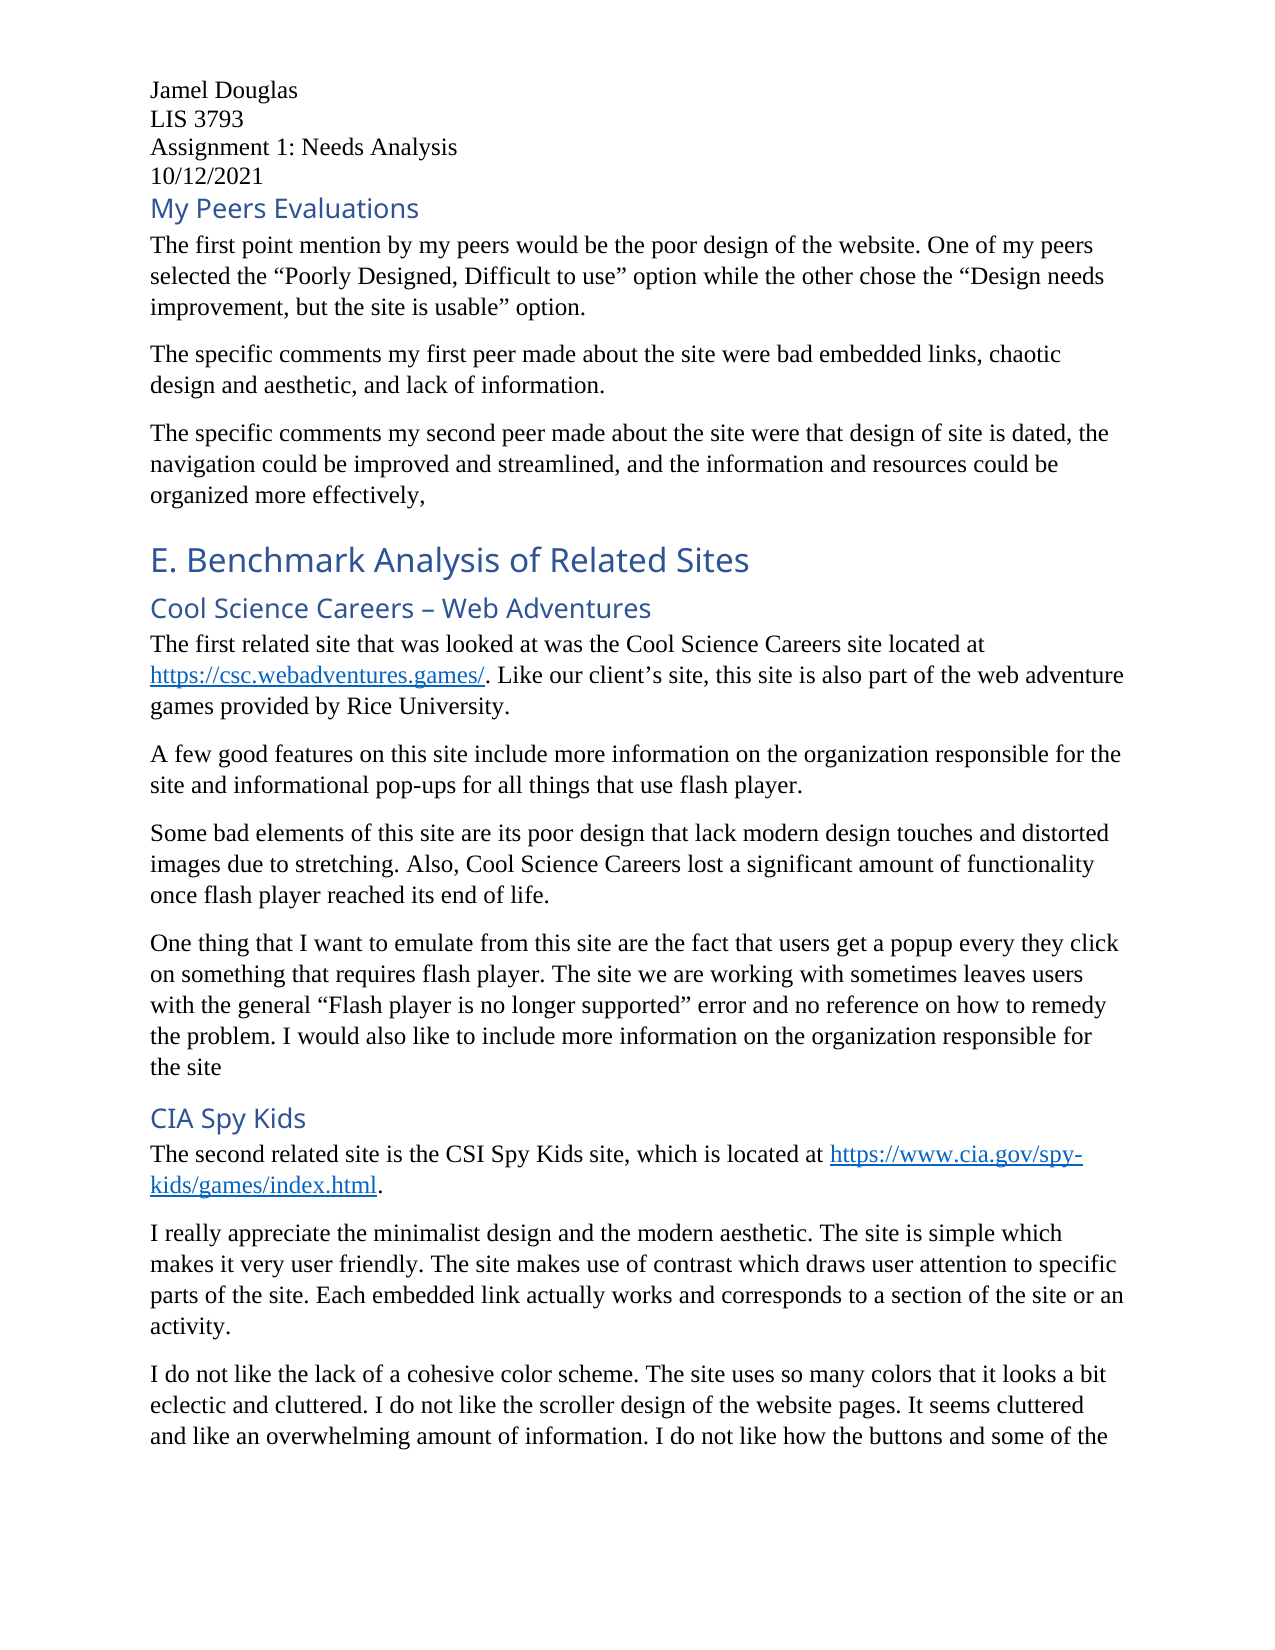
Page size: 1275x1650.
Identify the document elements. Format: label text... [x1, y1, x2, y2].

text The specific comments my second peer made about the site were that design of site is dated, the navigation could be improved and streamlined, and the information and resources could be organized more effectively, [150, 418, 1125, 509]
subtitle E. Benchmark Analysis of Related Sites [150, 536, 1125, 582]
text The first point mention by my peers would be the poor design of the website. One of my peers selected the “Poorly Designed, Difficult to use” option while the other chose the “Design needs improvement, but the site is usable” option. [150, 230, 1125, 321]
subtitle Cool Science Careers – Web Adventures [150, 589, 1125, 626]
text Some bad elements of this site are its poor design that lack modern design touches and distorted images due to stretching. Also, Cool Science Careers lost a significant amount of functionality once flash player reached its end of life. [150, 818, 1125, 909]
subtitle My Peers Evaluations [150, 190, 1125, 227]
text The second related site is the CSI Spy Kids site, which is located at https://www.cia.gov/spy-kids/games/index.html. [150, 1139, 1125, 1199]
text A few good features on this site include more information on the organization responsible for the site and informational pop-ups for all things that use flash player. [150, 739, 1125, 799]
subtitle CIA Spy Kids [150, 1099, 1125, 1136]
text I really appreciate the minimalist design and the modern aesthetic. The site is simple which makes it very user friendly. The site makes use of contrast which draws user attention to specific parts of the site. Each embedded link actually works and corresponds to a section of the site or an activity. [150, 1218, 1125, 1340]
text One thing that I want to emulate from this site are the fact that users get a popup every they click on something that requires flash player. The site we are working with sometimes leaves users with the general “Flash player is no longer supported” error and no reference on how to remedy the problem. I would also like to include more information on the organization responsible for the site [150, 928, 1125, 1081]
text The specific comments my first peer made about the site were bad embedded links, chaotic design and aesthetic, and lack of information. [150, 339, 1125, 399]
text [150, 1359, 1125, 1450]
text The first related site that was looked at was the Cool Science Careers site located at https://csc.webadventures.games/. Like our client’s site, this site is also part of the web adventure games provided by Rice University. [150, 629, 1125, 720]
